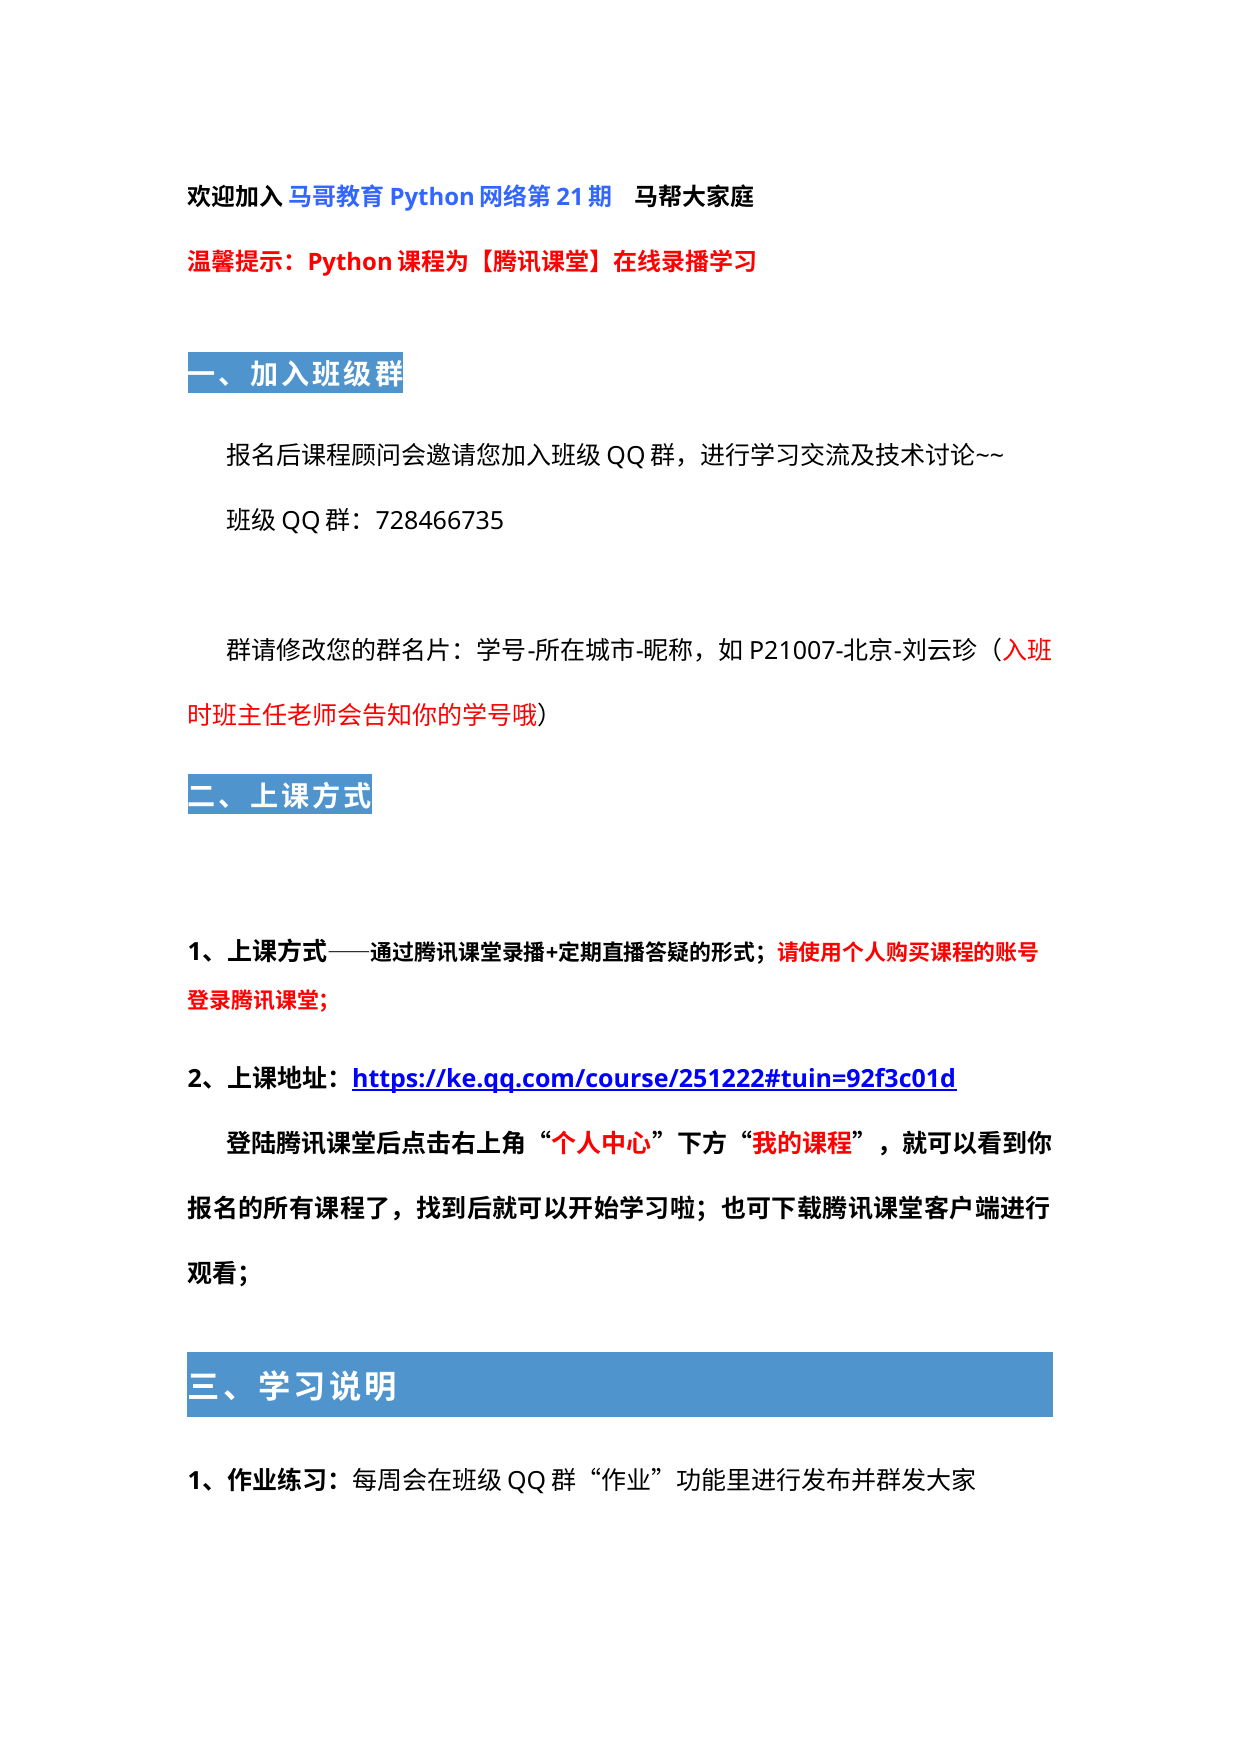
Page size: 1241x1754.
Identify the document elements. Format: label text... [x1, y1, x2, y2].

text 报名后课程顾问会邀请您加入班级QQ群，进行学习交流及技术讨论~~ [187, 421, 1053, 486]
text 一、加入班级群 [187, 340, 1053, 405]
text 三、学习说明 [187, 1352, 1053, 1417]
text 欢迎加入 马哥教育Python网络第21期 马帮大家庭 [187, 162, 1053, 227]
text 1、上课方式——通过腾讯课堂录播+定期直播答疑的形式；请使用个人购买课程的账号登录腾讯课堂； [187, 917, 1053, 1015]
text 1、作业练习：每周会在班级QQ群“作业”功能里进行发布并群发大家 [187, 1446, 1053, 1511]
text 二、上课方式 [187, 761, 1053, 826]
text 群请修改您的群名片：学号-所在城市-昵称，如P21007-北京-刘云珍（入班时班主任老师会告知你的学号哦） [187, 616, 1053, 746]
text 登陆腾讯课堂后点击右上角“个人中心”下方“我的课程”，就可以看到你报名的所有课程了，找到后就可以开始学习啦；也可下载腾讯课堂客户端进行观看； [187, 1109, 1053, 1304]
text 2、上课地址：https://ke.qq.com/course/251222#tuin=92f3c01d [187, 1044, 1053, 1109]
text 班级QQ群：728466735 [187, 486, 1053, 551]
text 温馨提示：Python课程为【腾讯课堂】在线录播学习 [187, 227, 1053, 292]
